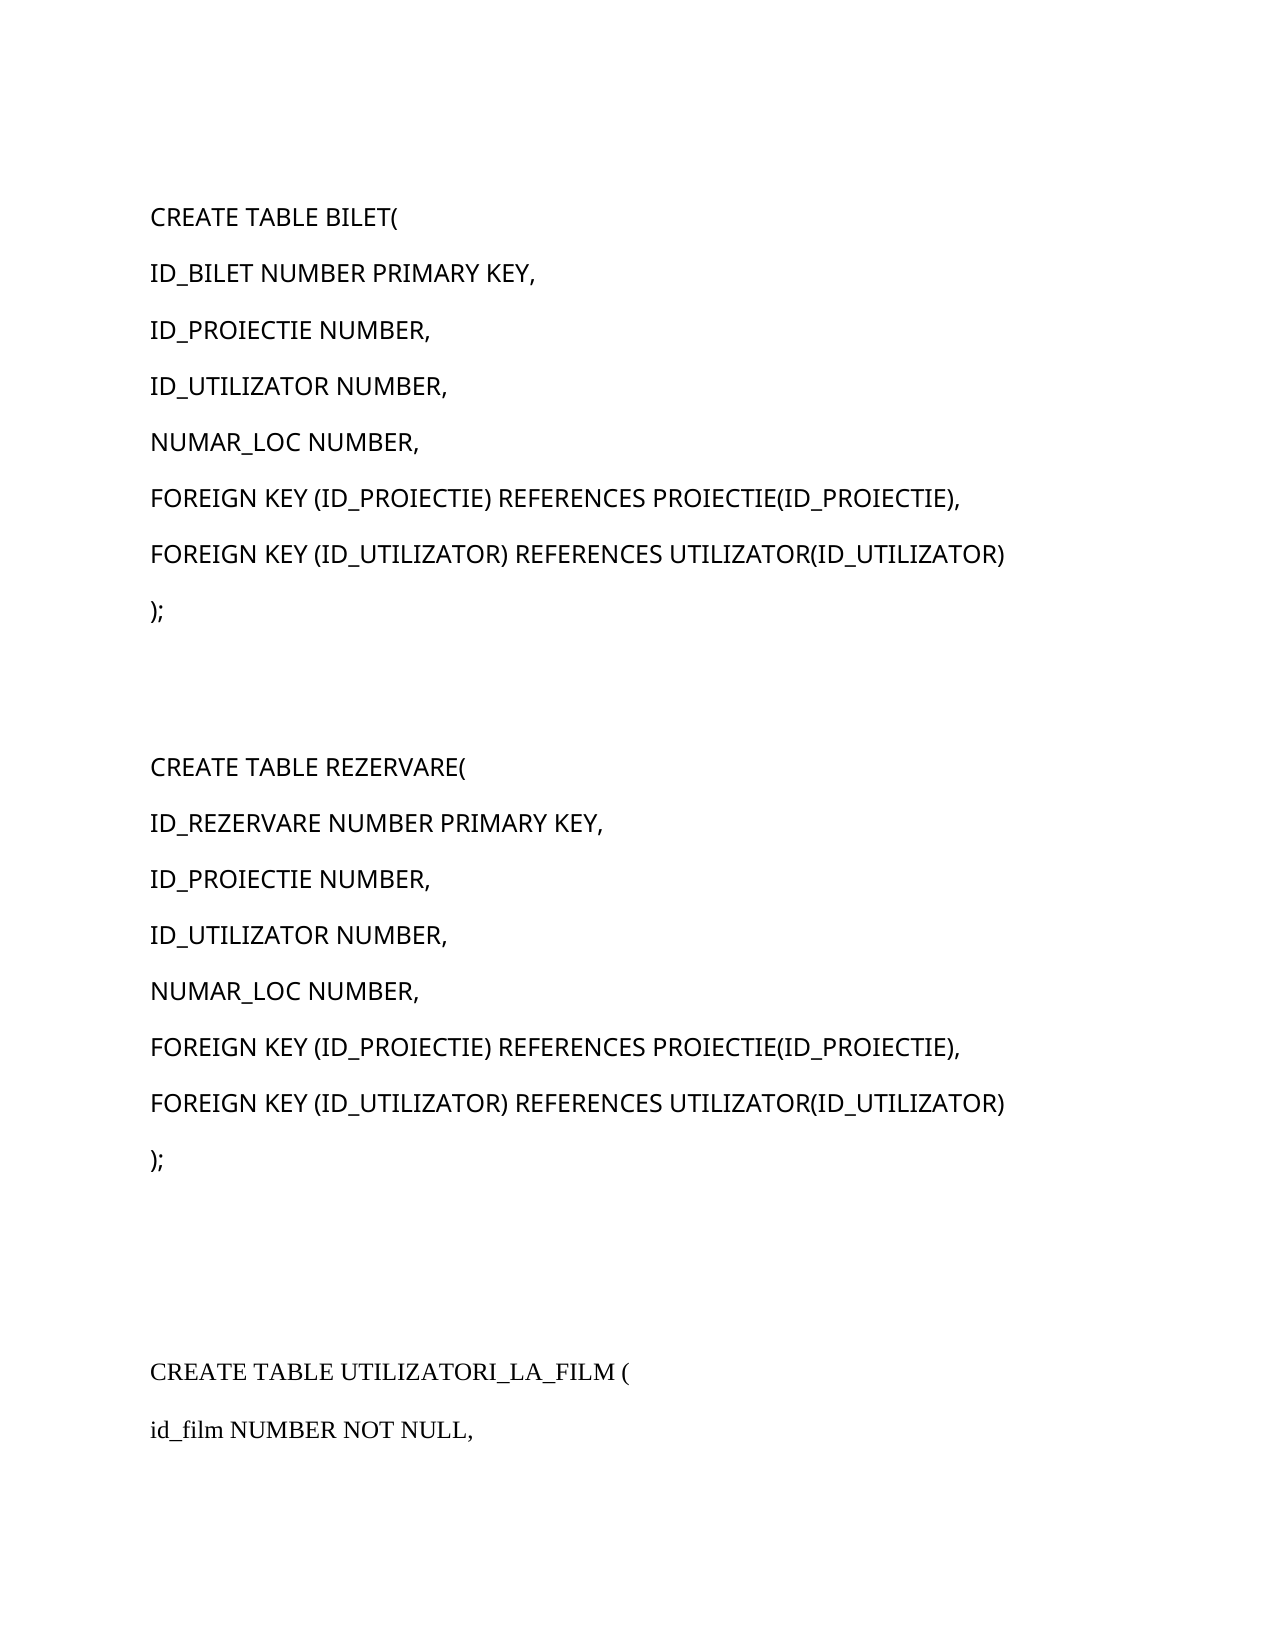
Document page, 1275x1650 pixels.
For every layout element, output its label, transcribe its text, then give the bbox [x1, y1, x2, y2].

text ID_UTILIZATOR NUMBER, [150, 918, 1125, 952]
text ); [150, 593, 1125, 627]
text NUMAR_LOC NUMBER, [150, 974, 1125, 1008]
text ); [150, 1142, 1125, 1176]
text CREATE TABLE UTILIZATORI_LA_FILM ( [150, 1357, 1125, 1385]
text id_film NUMBER NOT NULL, [150, 1415, 1125, 1444]
text CREATE TABLE BILET( [150, 200, 1125, 234]
text ID_REZERVARE NUMBER PRIMARY KEY, [150, 805, 1125, 839]
text ID_BILET NUMBER PRIMARY KEY, [150, 256, 1125, 290]
text FOREIGN KEY (ID_PROIECTIE) REFERENCES PROIECTIE(ID_PROIECTIE), [150, 481, 1125, 515]
text NUMAR_LOC NUMBER, [150, 424, 1125, 459]
text ID_UTILIZATOR NUMBER, [150, 368, 1125, 402]
text FOREIGN KEY (ID_UTILIZATOR) REFERENCES UTILIZATOR(ID_UTILIZATOR) [150, 537, 1125, 571]
text CREATE TABLE REZERVARE( [150, 749, 1125, 783]
text FOREIGN KEY (ID_PROIECTIE) REFERENCES PROIECTIE(ID_PROIECTIE), [150, 1030, 1125, 1064]
text FOREIGN KEY (ID_UTILIZATOR) REFERENCES UTILIZATOR(ID_UTILIZATOR) [150, 1086, 1125, 1120]
text ID_PROIECTIE NUMBER, [150, 312, 1125, 346]
text ID_PROIECTIE NUMBER, [150, 861, 1125, 896]
